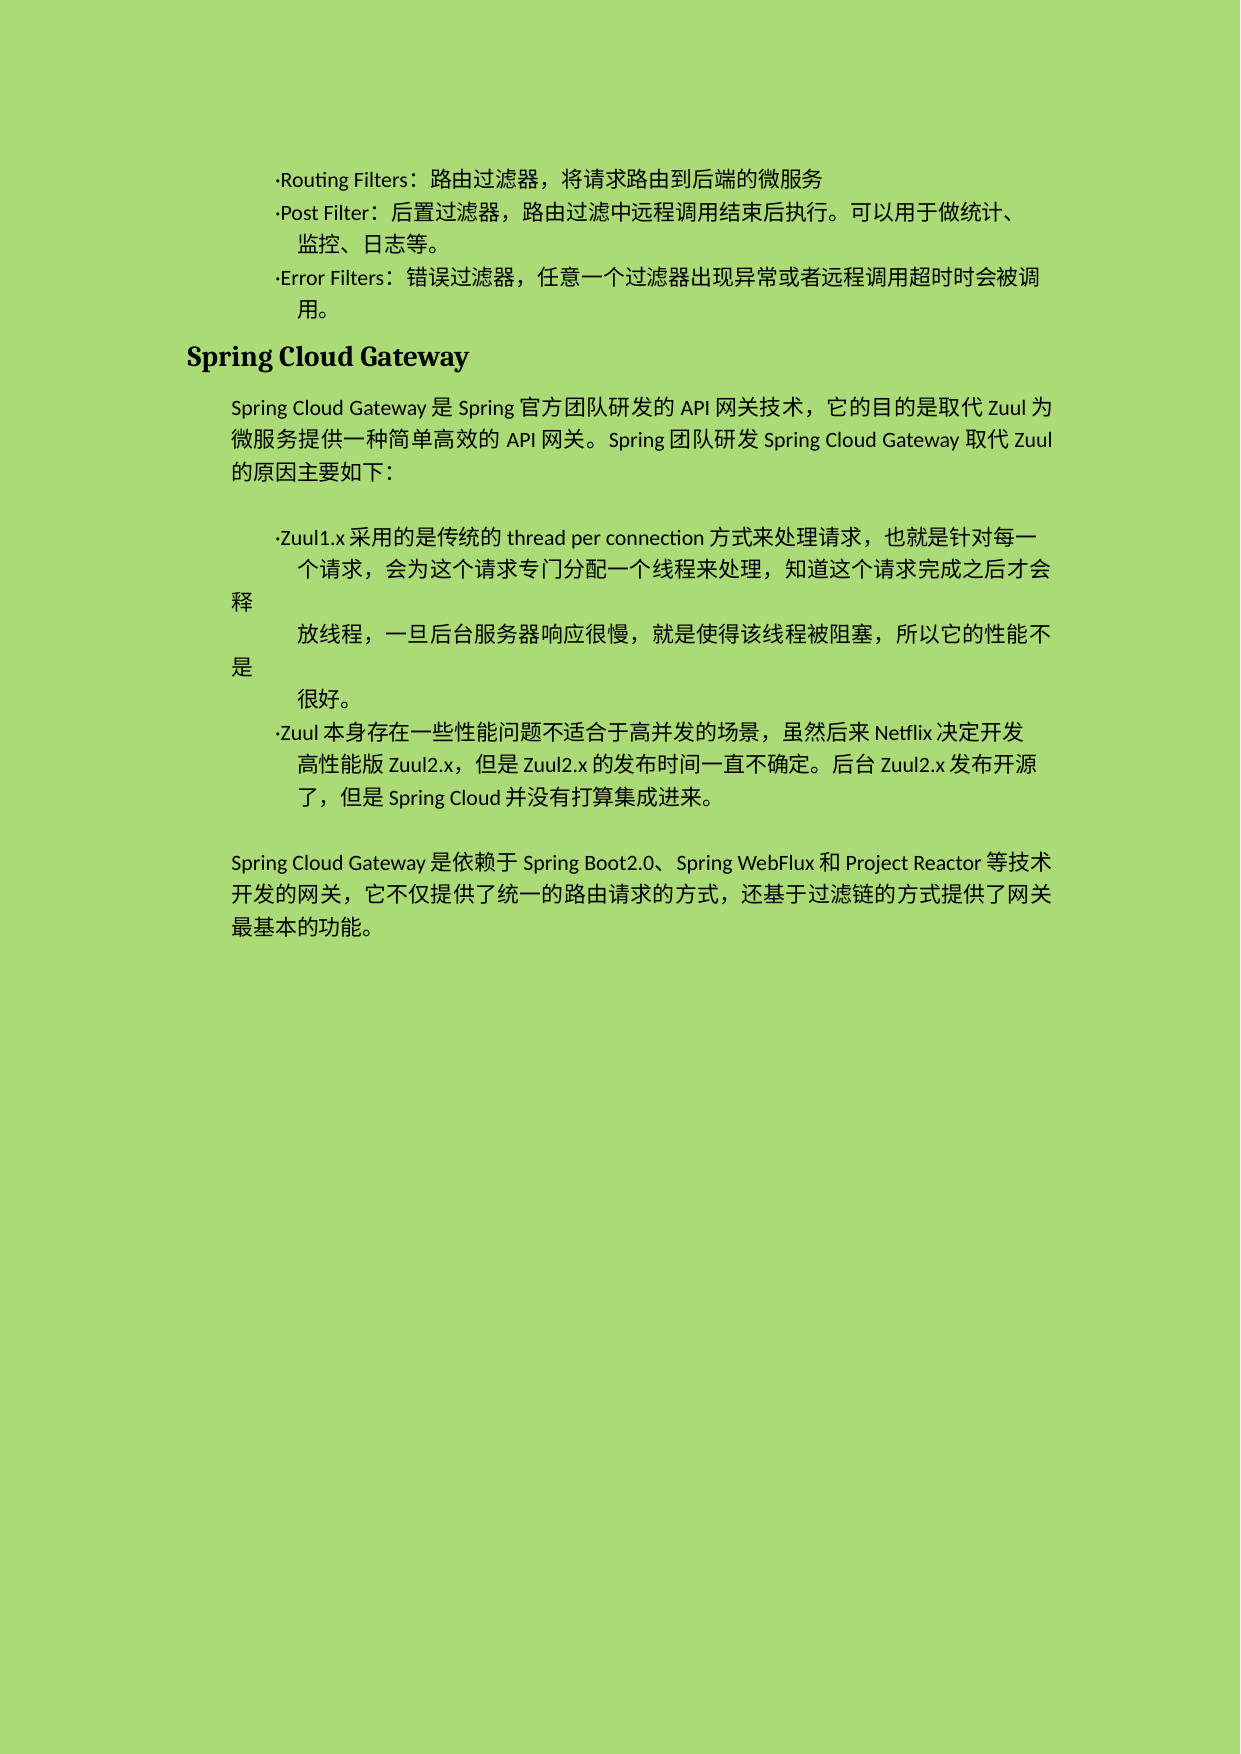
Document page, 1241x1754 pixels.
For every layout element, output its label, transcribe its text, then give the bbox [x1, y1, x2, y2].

text 个请求，会为这个请求专门分配一个线程来处理，知道这个请求完成之后才会释 [231, 552, 1053, 617]
text ·Zuul1.x采用的是传统的thread per connection方式来处理请求，也就是针对每一 [231, 519, 1053, 552]
text 用。 [231, 292, 1053, 324]
text ·Error Filters：错误过滤器，任意一个过滤器出现异常或者远程调用超时时会被调 [231, 259, 1053, 292]
text ·Routing Filters：路由过滤器，将请求路由到后端的微服务 [231, 162, 1053, 194]
text Spring Cloud Gateway是依赖于Spring Boot2.0、Spring WebFlux和Project Reactor等技术开发的网关，它不仅提供了统一的路由请求的方式，还基于过滤链的方式提供了网关最基本的功能。 [231, 844, 1053, 942]
text 放线程，一旦后台服务器响应很慢，就是使得该线程被阻塞，所以它的性能不是 [231, 617, 1053, 682]
subtitle Spring Cloud Gateway [187, 324, 1053, 389]
text 监控、日志等。 [231, 227, 1053, 259]
text 高性能版Zuul2.x，但是Zuul2.x的发布时间一直不确定。后台Zuul2.x发布开源 [187, 747, 1053, 779]
text ·Zuul本身存在一些性能问题不适合于高并发的场景，虽然后来Netflix决定开发 [187, 714, 1053, 747]
text 很好。 [231, 682, 1053, 714]
text ·Post Filter：后置过滤器，路由过滤中远程调用结束后执行。可以用于做统计、 [231, 194, 1053, 227]
text Spring Cloud Gateway是Spring官方团队研发的API网关技术，它的目的是取代Zuul为微服务提供一种简单高效的API网关。Spring团队研发Spring Cloud Gateway取代Zuul的原因主要如下： [231, 389, 1053, 487]
text 了，但是Spring Cloud并没有打算集成进来。 [187, 779, 1053, 812]
